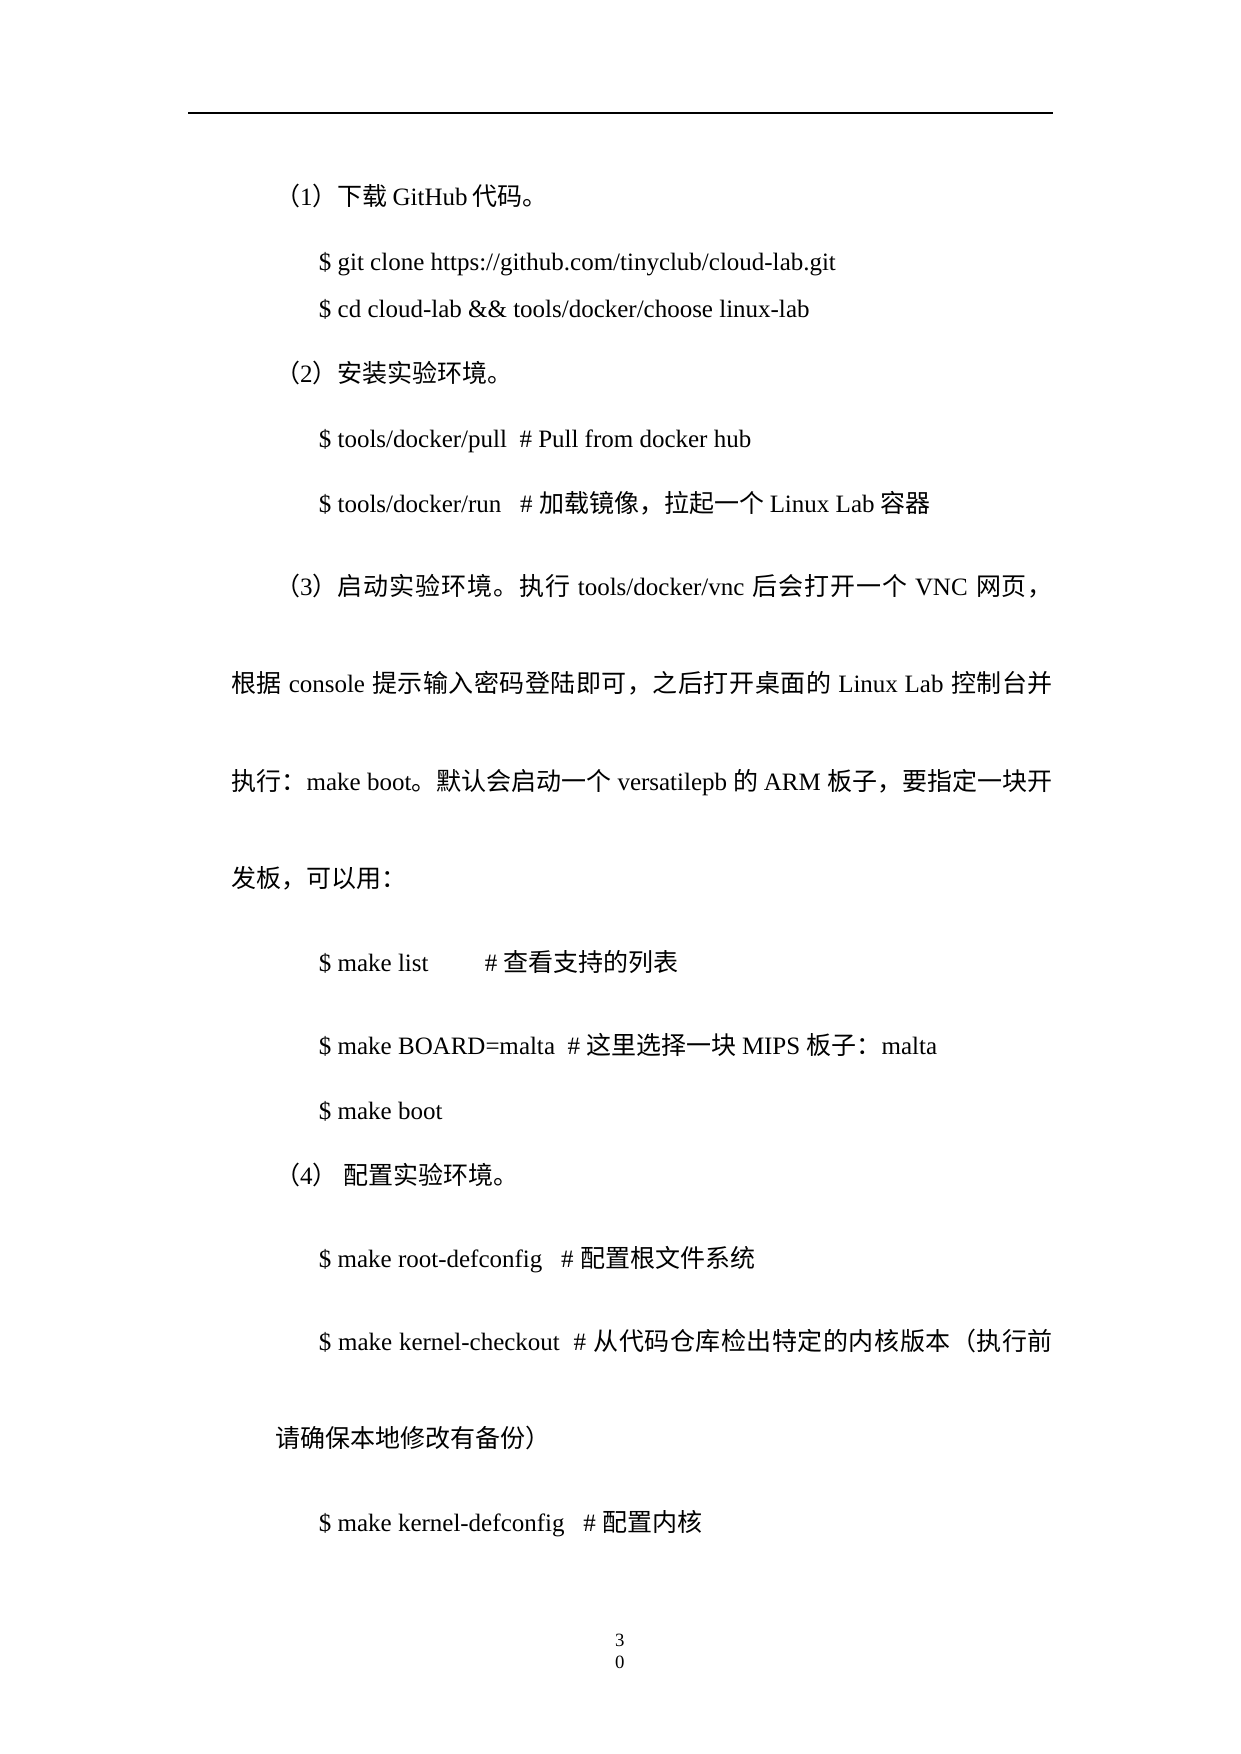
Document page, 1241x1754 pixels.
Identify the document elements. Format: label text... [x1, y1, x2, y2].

list 安装实验环境。 [231, 339, 1053, 404]
list $ cd cloud-lab && tools/docker/choose linux-lab [275, 292, 1053, 324]
list $ make boot [275, 1094, 1053, 1126]
list $ make BOARD=malta # 这里选择一块 MIPS 板子：malta [275, 1011, 1053, 1076]
list $ make kernel-checkout # 从代码仓库检出特定的内核版本（执行前请确保本地修改有备份） [275, 1307, 1053, 1469]
list $ git clone https://github.com/tinyclub/cloud-lab.git [275, 245, 1053, 278]
list $ make list # 查看支持的列表 [275, 928, 1053, 993]
list $ tools/docker/run # 加载镜像，拉起一个 Linux Lab 容器 [275, 469, 1053, 534]
list $ tools/docker/pull # Pull from docker hub [275, 422, 1053, 454]
list 启动实验环境。执行 tools/docker/vnc 后会打开一个 VNC 网页，根据 console 提示输入密码登陆即可，之后打开桌面的 Linux Lab 控制台并执行：make boot。默认会启动一个 versatilepb 的 ARM 板子，要指定一块开发板，可以用： [231, 552, 1053, 909]
list $ make root-defconfig # 配置根文件系统 [275, 1224, 1053, 1289]
list 下载GitHub代码。 [231, 162, 1053, 227]
list 配置实验环境。 [231, 1141, 1053, 1206]
list $ make kernel-defconfig # 配置内核 [275, 1488, 1053, 1553]
